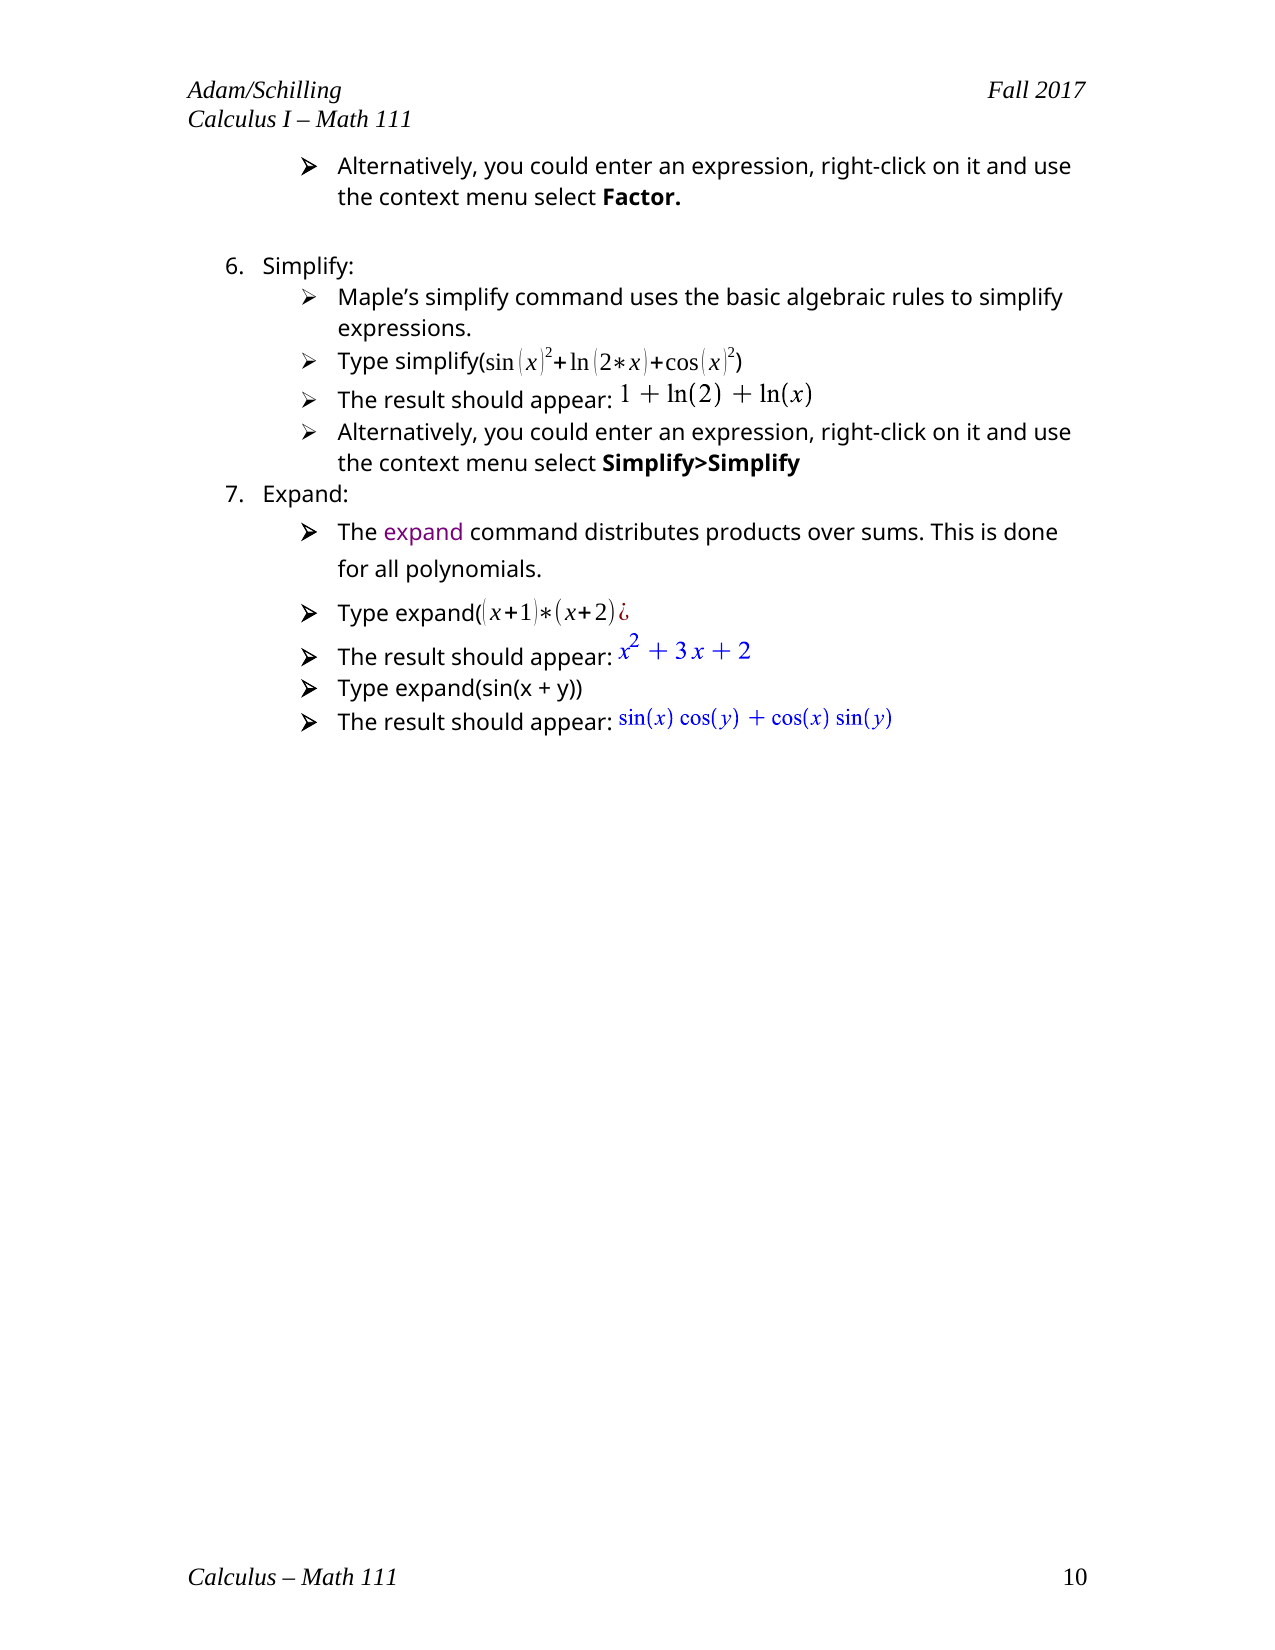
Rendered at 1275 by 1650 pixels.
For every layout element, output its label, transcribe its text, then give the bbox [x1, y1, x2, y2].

list Simplify: [225, 250, 1087, 281]
list Alternatively, you could enter an expression, right-click on it and use the context menu select Factor. [300, 150, 1087, 212]
list Type expand(sin(x + y)) [300, 672, 1087, 703]
list The result should appear: [300, 703, 1087, 737]
list Type simplify() [300, 343, 1087, 377]
list The result should appear: [300, 377, 1087, 416]
list The result should appear: [300, 628, 1087, 672]
list Expand: [225, 478, 1087, 509]
list Type expand( [300, 597, 1087, 628]
list Alternatively, you could enter an expression, right-click on it and use the context menu select Simplify>Simplify [300, 416, 1087, 478]
list Maple’s simplify command uses the basic algebraic rules to simplify expressions. [300, 281, 1087, 343]
list The expand command distributes products over sums. This is done for all polynomials. [300, 516, 1087, 584]
